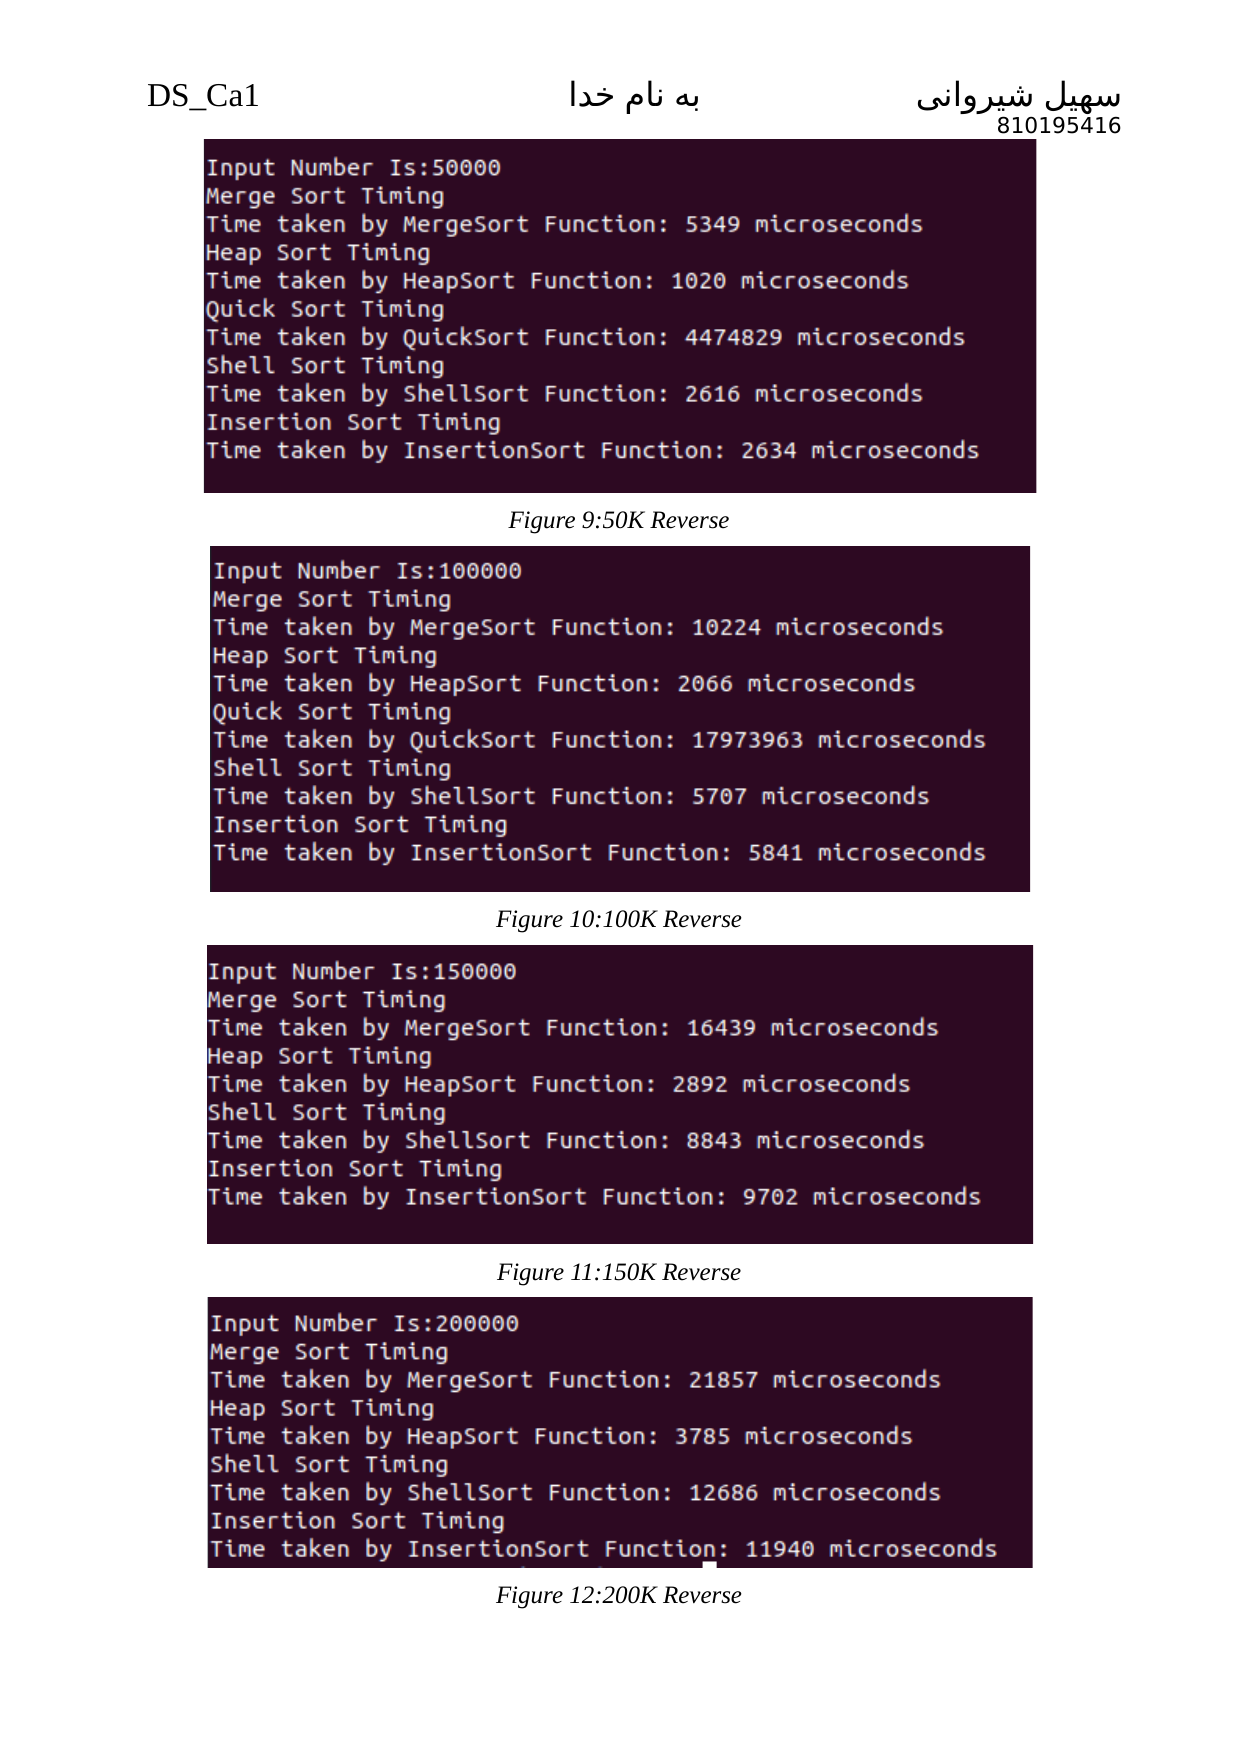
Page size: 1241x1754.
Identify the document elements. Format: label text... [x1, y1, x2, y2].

picture [207, 1297, 1033, 1568]
picture [210, 546, 1030, 892]
picture [207, 945, 1034, 1244]
picture [203, 139, 1037, 493]
